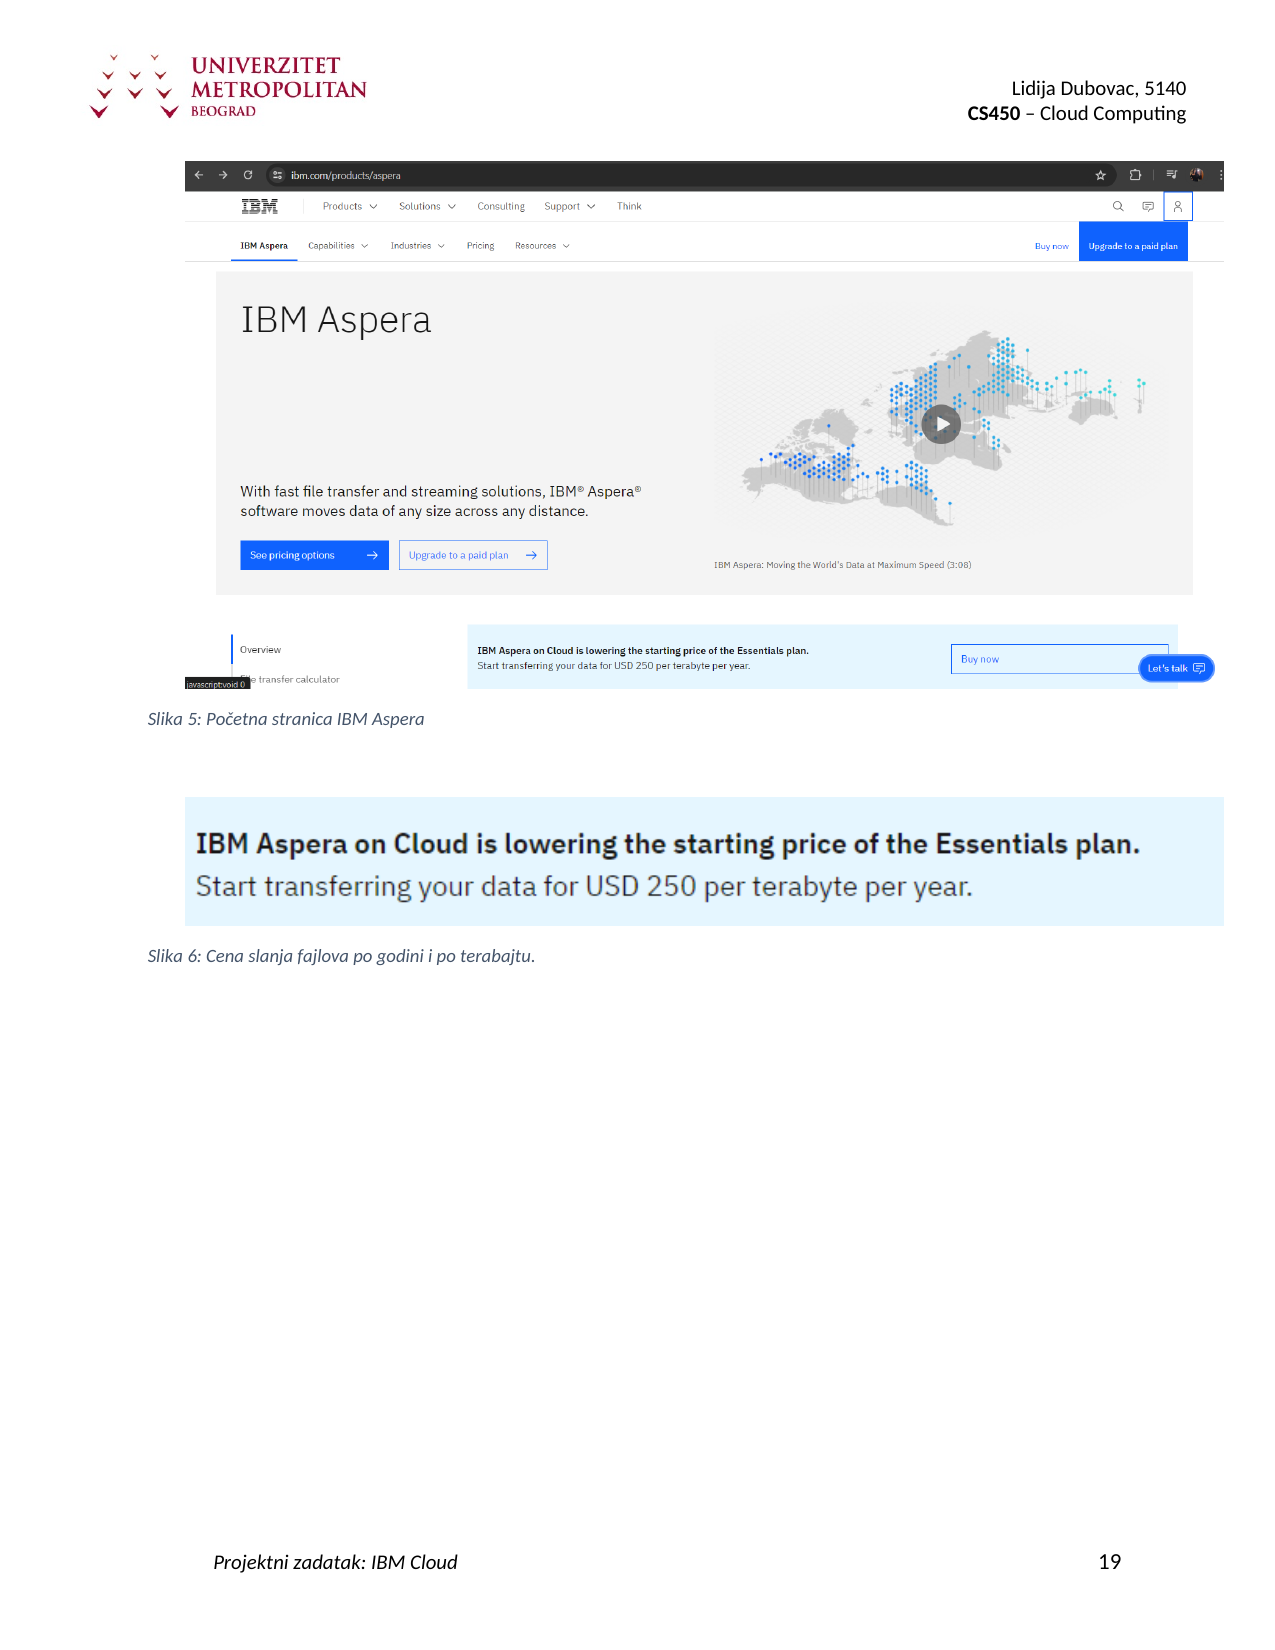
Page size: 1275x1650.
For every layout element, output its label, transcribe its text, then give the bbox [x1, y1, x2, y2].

picture [80, 45, 376, 126]
picture [185, 161, 1224, 689]
text Slika 5: Početna stranica IBM Aspera [148, 707, 1186, 730]
text Slika 6: Cena slanja fajlova po godini i po terabajtu. [148, 944, 1186, 967]
picture [185, 797, 1224, 926]
